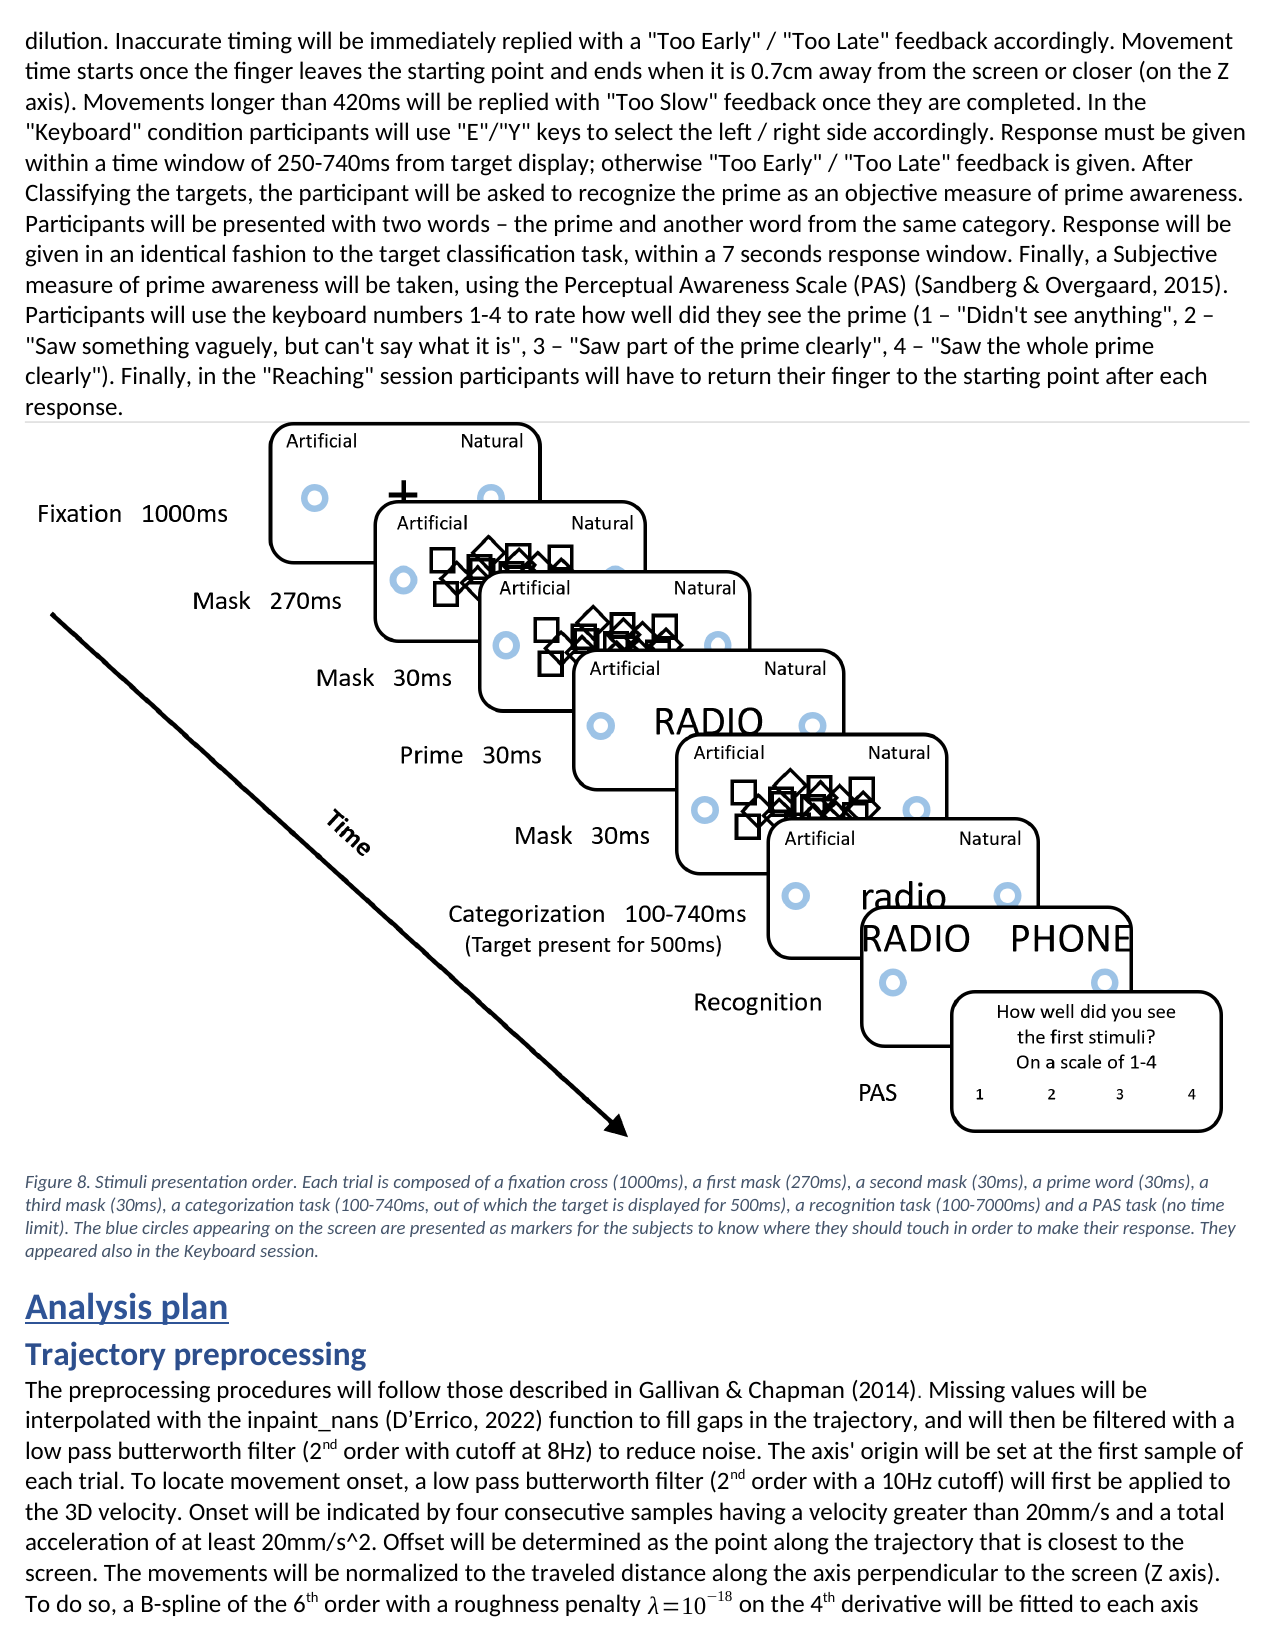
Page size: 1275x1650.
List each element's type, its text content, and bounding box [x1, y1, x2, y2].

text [25, 1374, 1249, 1619]
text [25, 25, 1249, 421]
picture [24, 421, 1250, 1171]
subtitle Analysis plan [25, 1283, 1249, 1329]
subtitle Trajectory preprocessing [25, 1333, 1249, 1374]
